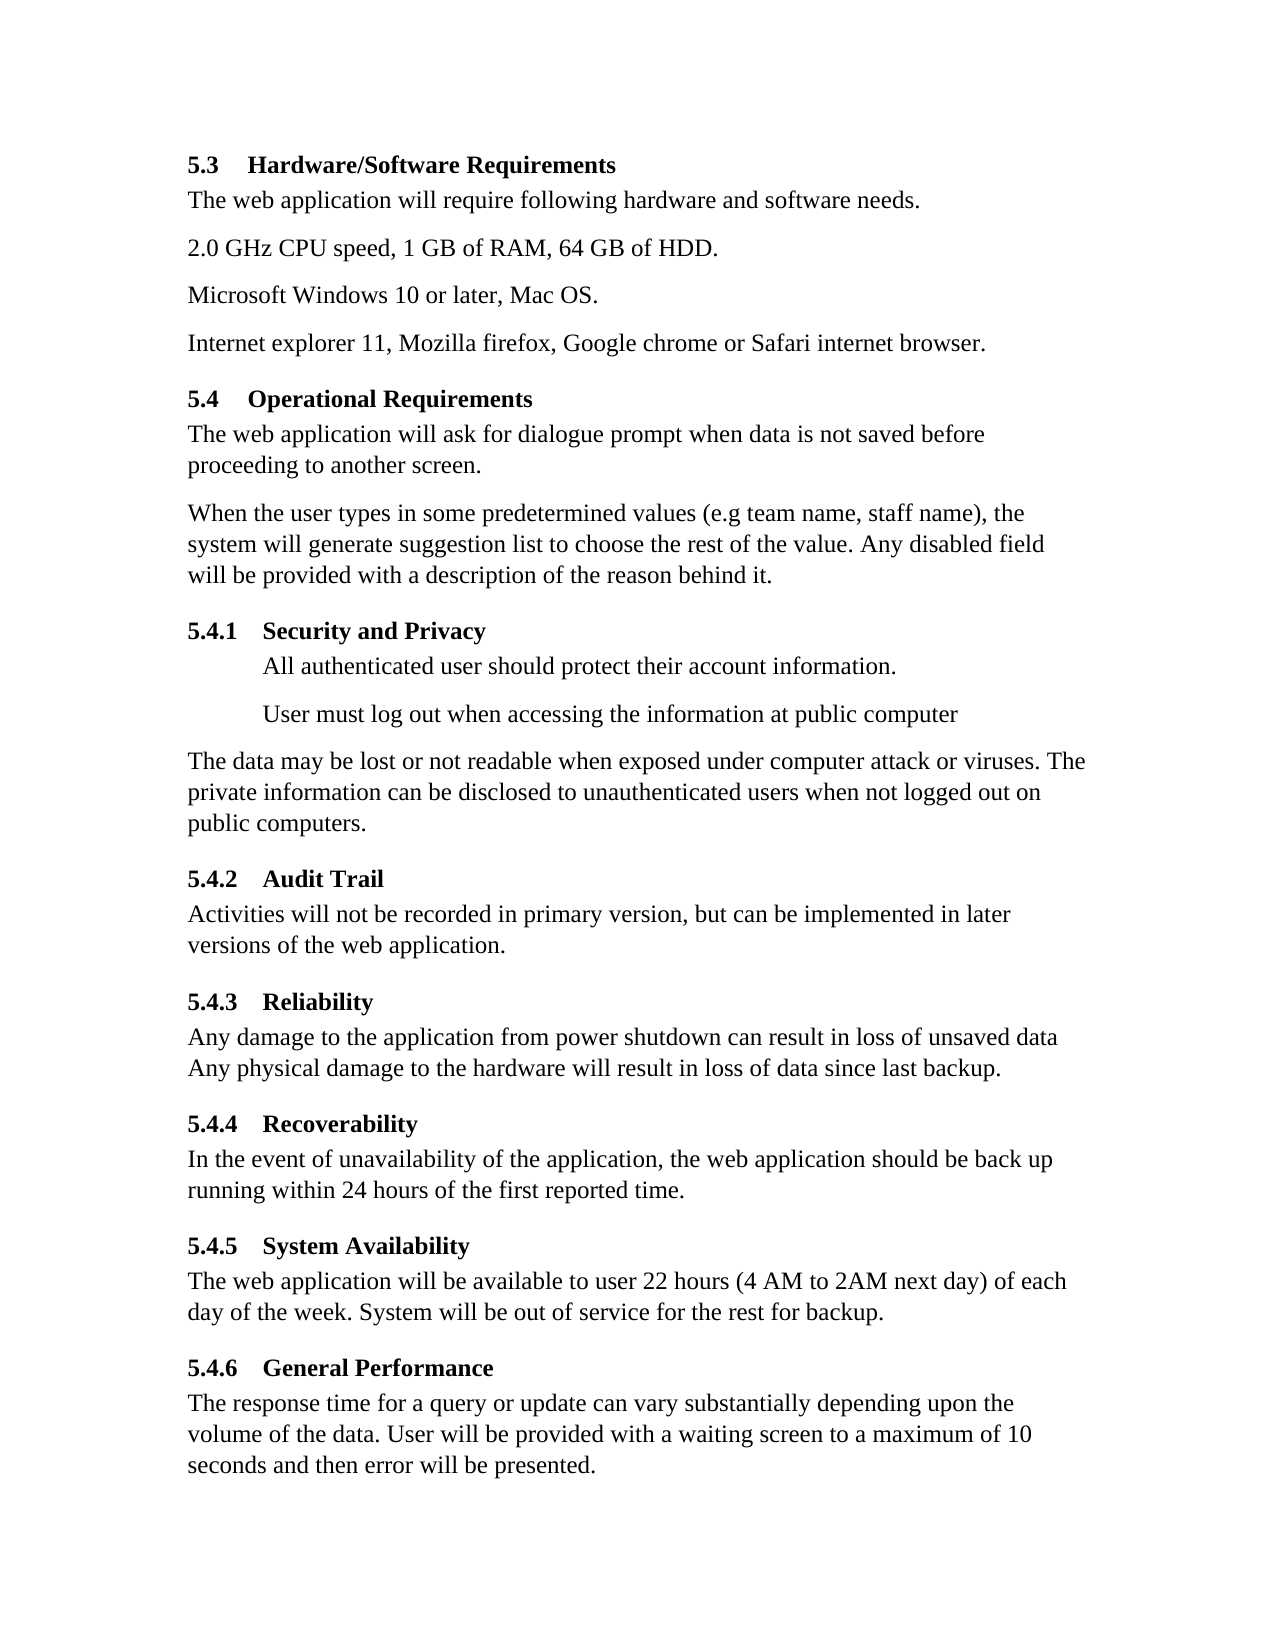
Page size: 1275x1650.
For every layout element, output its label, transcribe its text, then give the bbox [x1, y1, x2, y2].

text Any damage to the application from power shutdown can result in loss of unsaved data Any physical damage to the hardware will result in loss of data since last backup. [187, 1022, 1087, 1081]
text 2.0 GHz CPU speed, 1 GB of RAM, 64 GB of HDD. [187, 233, 1087, 261]
subtitle System Availability [187, 1231, 1087, 1259]
text Microsoft Windows 10 or later, Mac OS. [187, 280, 1087, 309]
text The response time for a query or update can vary substantially depending upon the volume of the data. User will be provided with a waiting screen to a maximum of 10 seconds and then error will be presented. [187, 1388, 1087, 1479]
subtitle Operational Requirements [187, 384, 1087, 413]
subtitle Security and Privacy [187, 616, 1087, 645]
text The web application will be available to user 22 hours (4 AM to 2AM next day) of each day of the week. System will be out of service for the rest for backup. [187, 1266, 1087, 1326]
text Internet explorer 11, Mozilla firefox, Google chrome or Safari internet browser. [187, 328, 1087, 357]
subtitle Audit Trail [187, 864, 1087, 893]
text The data may be lost or not readable when exposed under computer attack or viruses. The private information can be disclosed to unauthenticated users when not logged out on public computers. [187, 746, 1087, 837]
text The web application will require following hardware and software needs. [187, 185, 1087, 214]
text User must log out when accessing the information at public computer [262, 699, 1087, 727]
text In the event of unavailability of the application, the web application should be back up running within 24 hours of the first reported time. [187, 1144, 1087, 1203]
text The web application will ask for dialogue prompt when data is not saved before proceeding to another screen. [187, 419, 1087, 479]
subtitle Recoverability [187, 1109, 1087, 1137]
subtitle General Performance [187, 1353, 1087, 1382]
text All authenticated user should protect their account information. [262, 651, 1087, 680]
subtitle Reliability [187, 987, 1087, 1015]
text Activities will not be recorded in primary version, but can be implemented in later versions of the web application. [187, 899, 1087, 959]
text When the user types in some predetermined values (e.g team name, staff name), the system will generate suggestion list to choose the rest of the value. Any disabled field will be provided with a description of the reason behind it. [187, 498, 1087, 589]
subtitle Hardware/Software Requirements [187, 150, 1087, 179]
